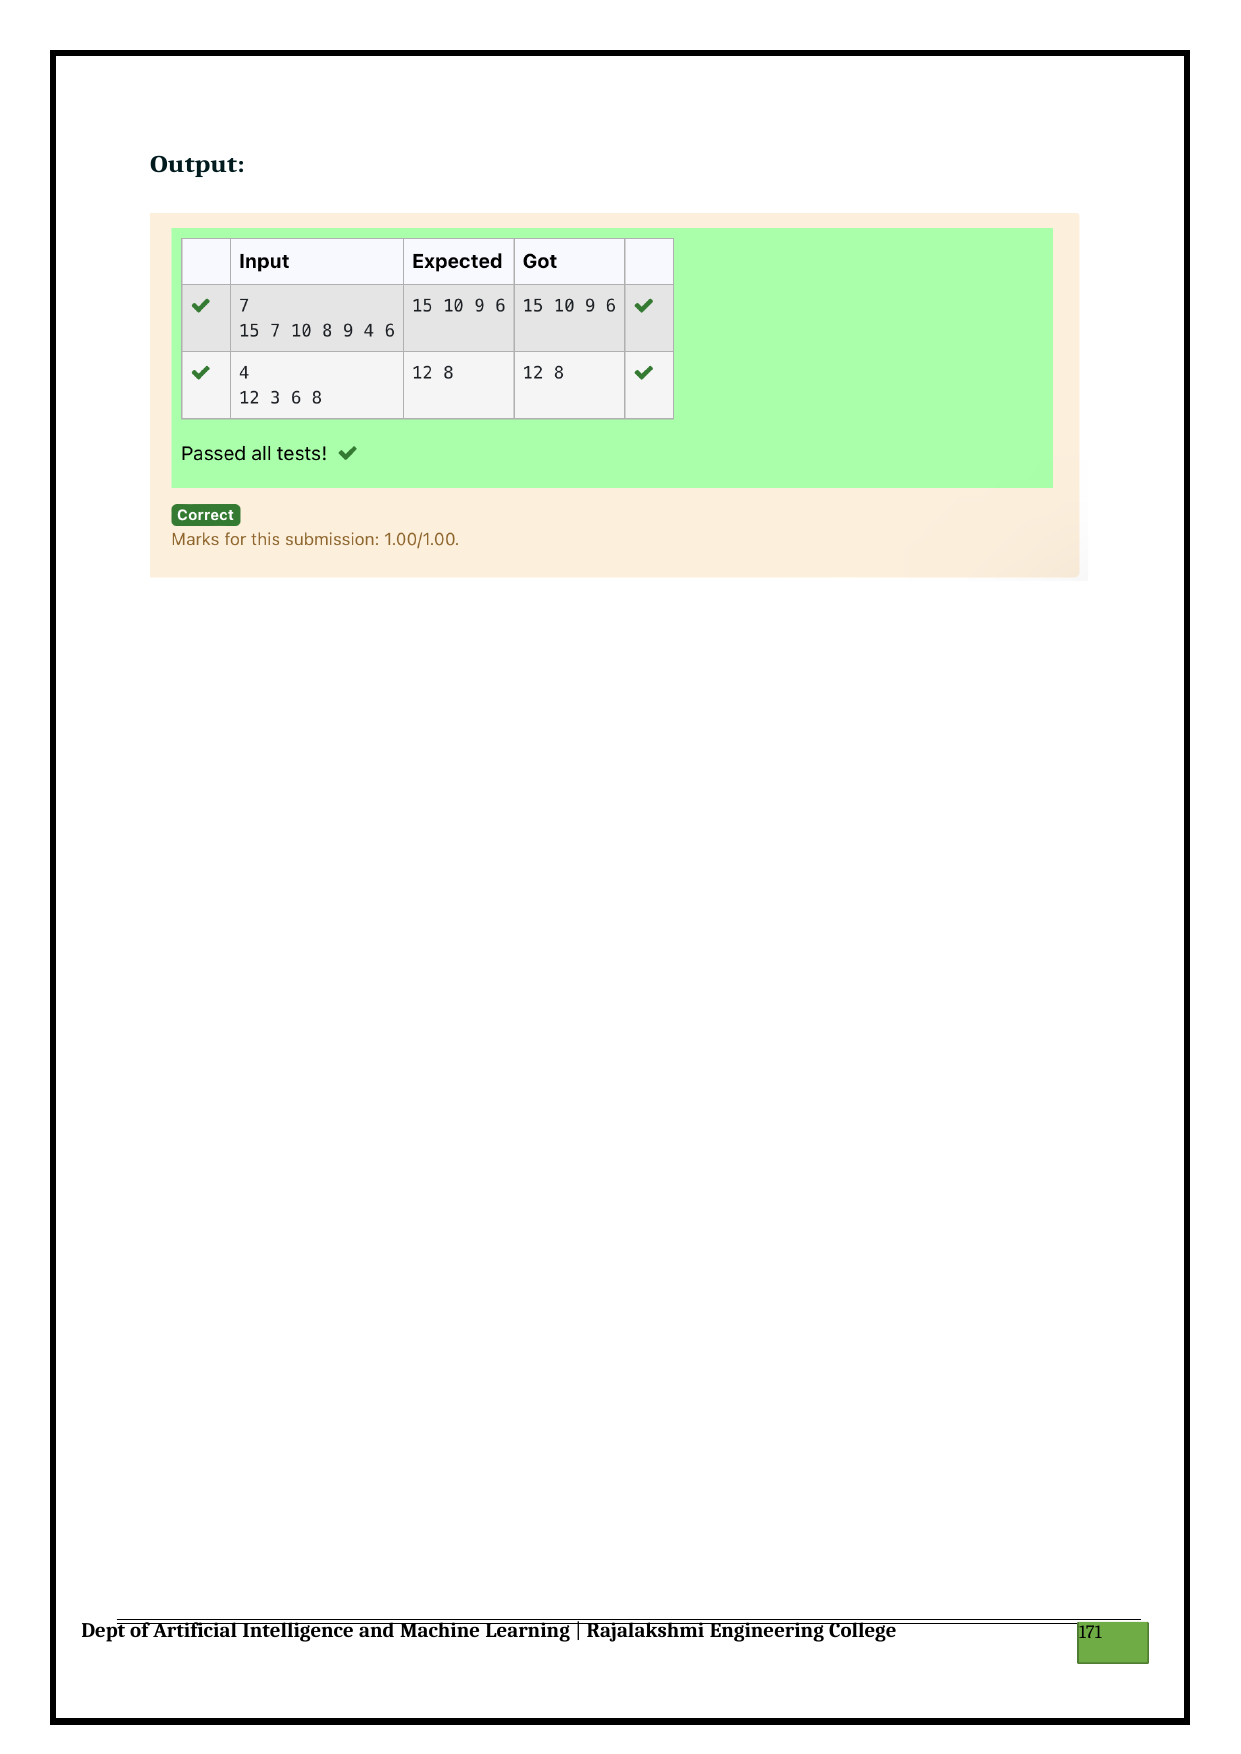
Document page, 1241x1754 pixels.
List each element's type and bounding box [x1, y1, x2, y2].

picture [150, 213, 1089, 581]
